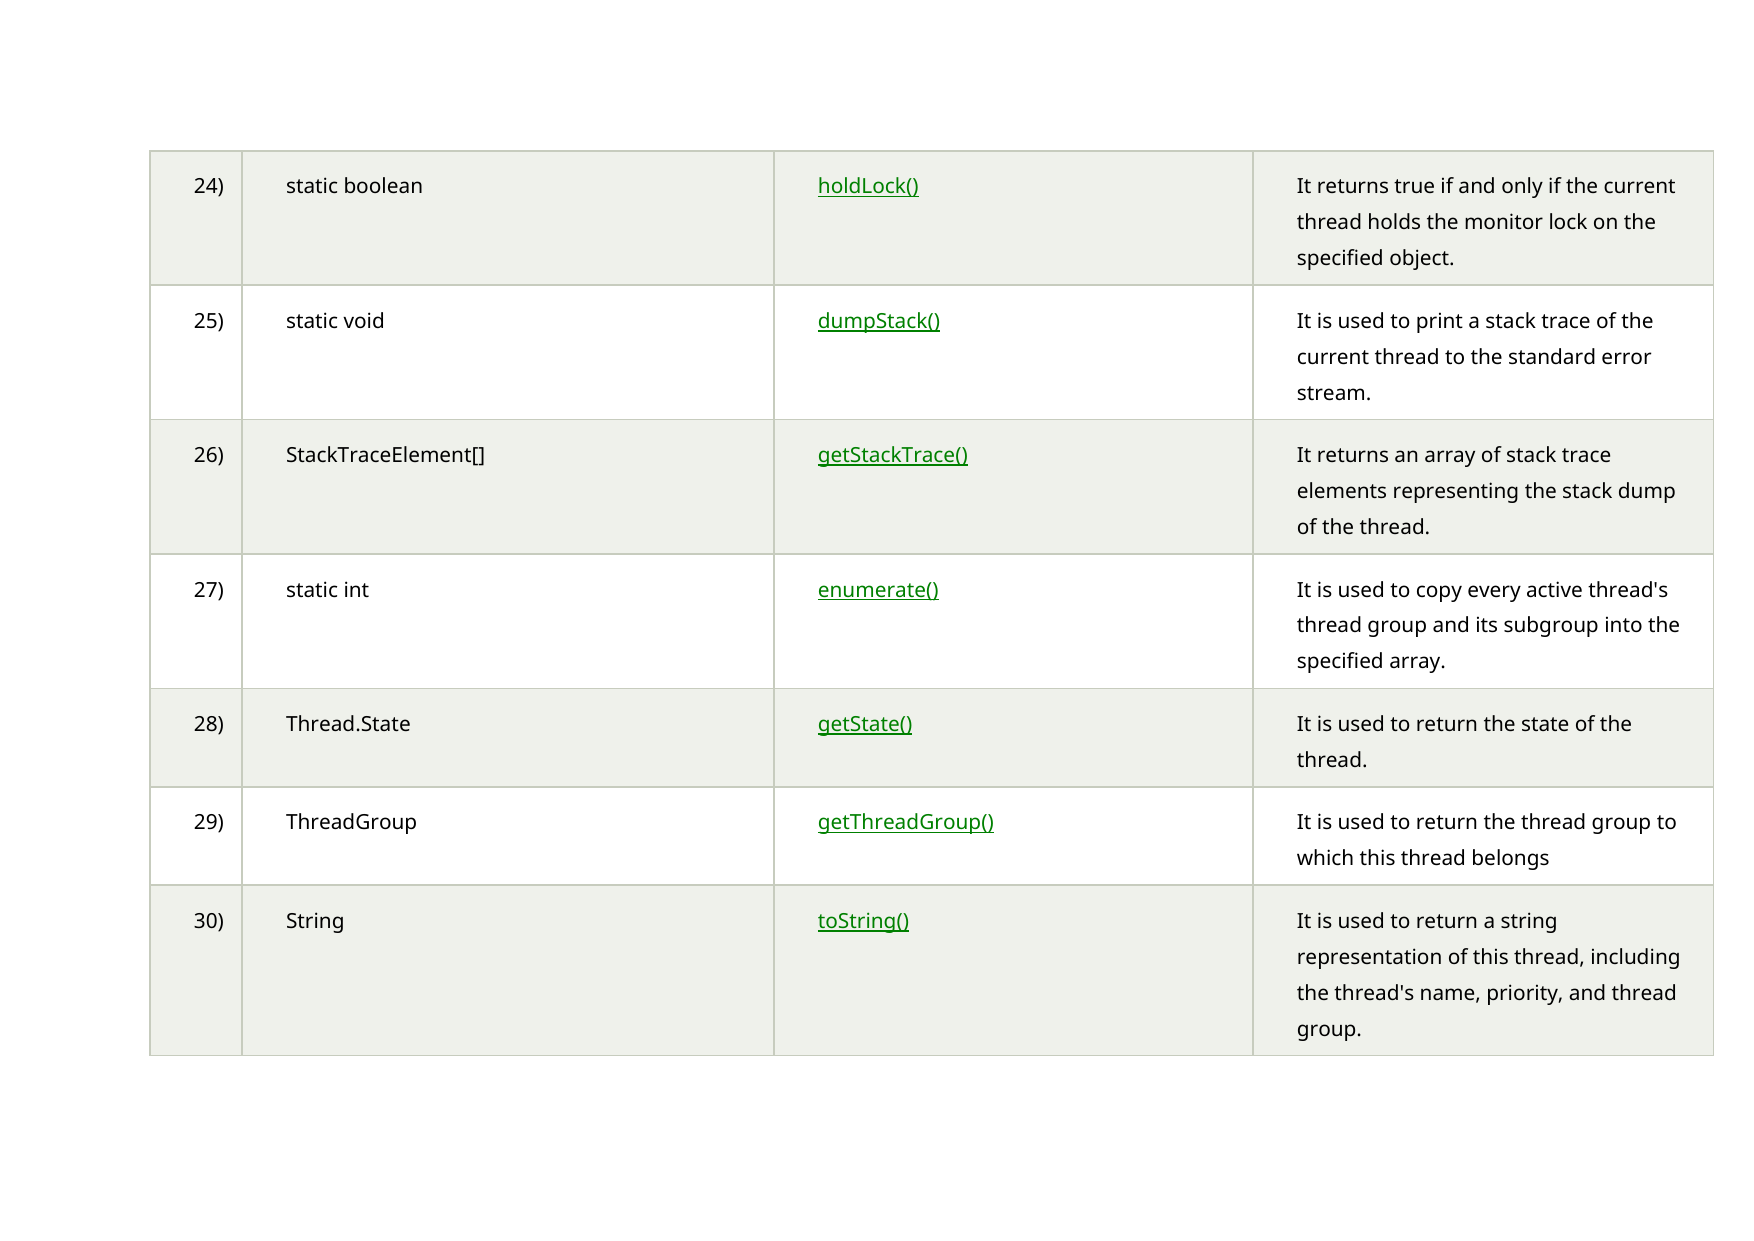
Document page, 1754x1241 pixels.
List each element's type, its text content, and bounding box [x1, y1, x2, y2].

table_cell It is used to print a stack trace of the current thread to the standard error stream. [1254, 286, 1713, 419]
table_cell 27) [151, 555, 241, 687]
table_cell getState() [775, 689, 1252, 786]
table_cell 25) [151, 286, 241, 419]
table_cell It is used to return the thread group to which this thread belongs [1254, 788, 1713, 884]
table_cell dumpStack() [775, 286, 1252, 419]
table_cell 28) [151, 689, 241, 786]
table_cell getThreadGroup() [775, 788, 1252, 884]
table_cell 30) [151, 886, 241, 1055]
table_cell enumerate() [775, 555, 1252, 687]
table_cell getStackTrace() [775, 420, 1252, 553]
table_cell holdLock() [775, 152, 1252, 284]
table_cell String [243, 886, 773, 1055]
table_cell static int [243, 555, 773, 687]
table_cell toString() [775, 886, 1252, 1055]
table_cell ThreadGroup [243, 788, 773, 884]
table_cell It is used to return the state of the thread. [1254, 689, 1713, 786]
table_cell It is used to copy every active thread's thread group and its subgroup into the specified array. [1254, 555, 1713, 687]
table_cell 29) [151, 788, 241, 884]
table_cell StackTraceElement[] [243, 420, 773, 553]
table_cell It returns an array of stack trace elements representing the stack dump of the thread. [1254, 420, 1713, 553]
table_cell It is used to return a string representation of this thread, including the thread's name, priority, and thread group. [1254, 886, 1713, 1055]
table_cell static void [243, 286, 773, 419]
table_cell 24) [151, 152, 241, 284]
table_cell It returns true if and only if the current thread holds the monitor lock on the specified object. [1254, 152, 1713, 284]
table_cell Thread.State [243, 689, 773, 786]
table_cell static boolean [243, 152, 773, 284]
table_cell 26) [151, 420, 241, 553]
